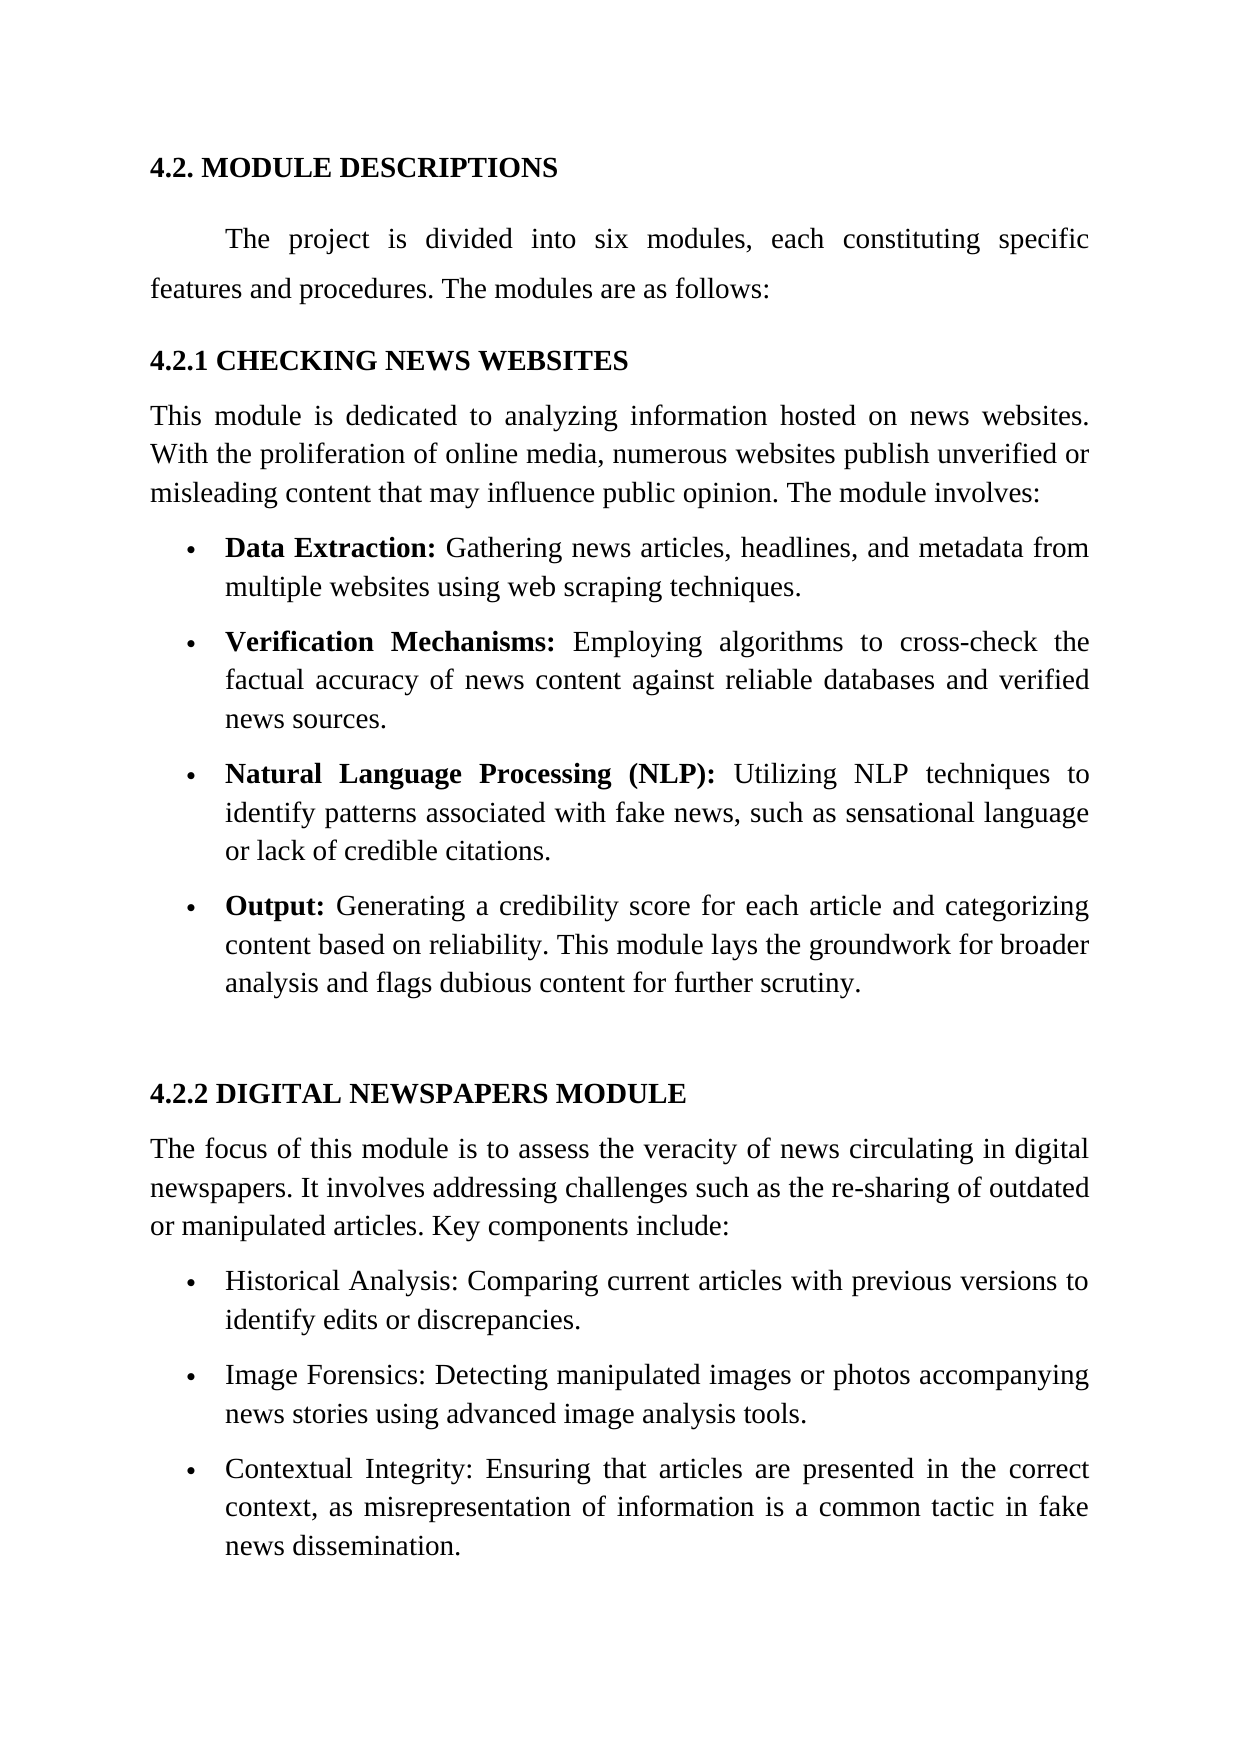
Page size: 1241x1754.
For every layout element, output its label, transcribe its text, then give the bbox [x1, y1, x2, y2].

text The focus of this module is to assess the veracity of news circulating in digital newspapers. It involves addressing challenges such as the re-sharing of outdated or manipulated articles. Key components include: [150, 1131, 1090, 1242]
list Natural Language Processing (NLP): Utilizing NLP techniques to identify patterns associated with fake news, such as sensational language or lack of credible citations. [187, 756, 1090, 867]
text 4.2.2 DIGITAL NEWSPAPERS MODULE [150, 1076, 1090, 1109]
list Output: Generating a credibility score for each article and categorizing content based on reliability. This module lays the groundwork for broader analysis and flags dubious content for further scrutiny. [187, 888, 1090, 999]
text The project is divided into six modules, each constituting specific features and procedures. The modules are as follows: [150, 221, 1090, 305]
text This module is dedicated to analyzing information hosted on news websites. With the proliferation of online media, numerous websites publish unverified or misleading content that may influence public opinion. The module involves: [150, 398, 1090, 508]
list Data Extraction: Gathering news articles, headlines, and metadata from multiple websites using web scraping techniques. [187, 530, 1090, 602]
list Image Forensics: Detecting manipulated images or photos accompanying news stories using advanced image analysis tools. [187, 1357, 1090, 1429]
list Historical Analysis: Comparing current articles with previous versions to identify edits or discrepancies. [187, 1263, 1090, 1336]
text 4.2.1 CHECKING NEWS WEBSITES [150, 343, 1090, 376]
list Contextual Integrity: Ensuring that articles are presented in the correct context, as misrepresentation of information is a common tactic in fake news dissemination. [187, 1451, 1090, 1562]
text 4.2. MODULE DESCRIPTIONS [150, 150, 1090, 183]
list Verification Mechanisms: Employing algorithms to cross-check the factual accuracy of news content against reliable databases and verified news sources. [187, 624, 1090, 734]
